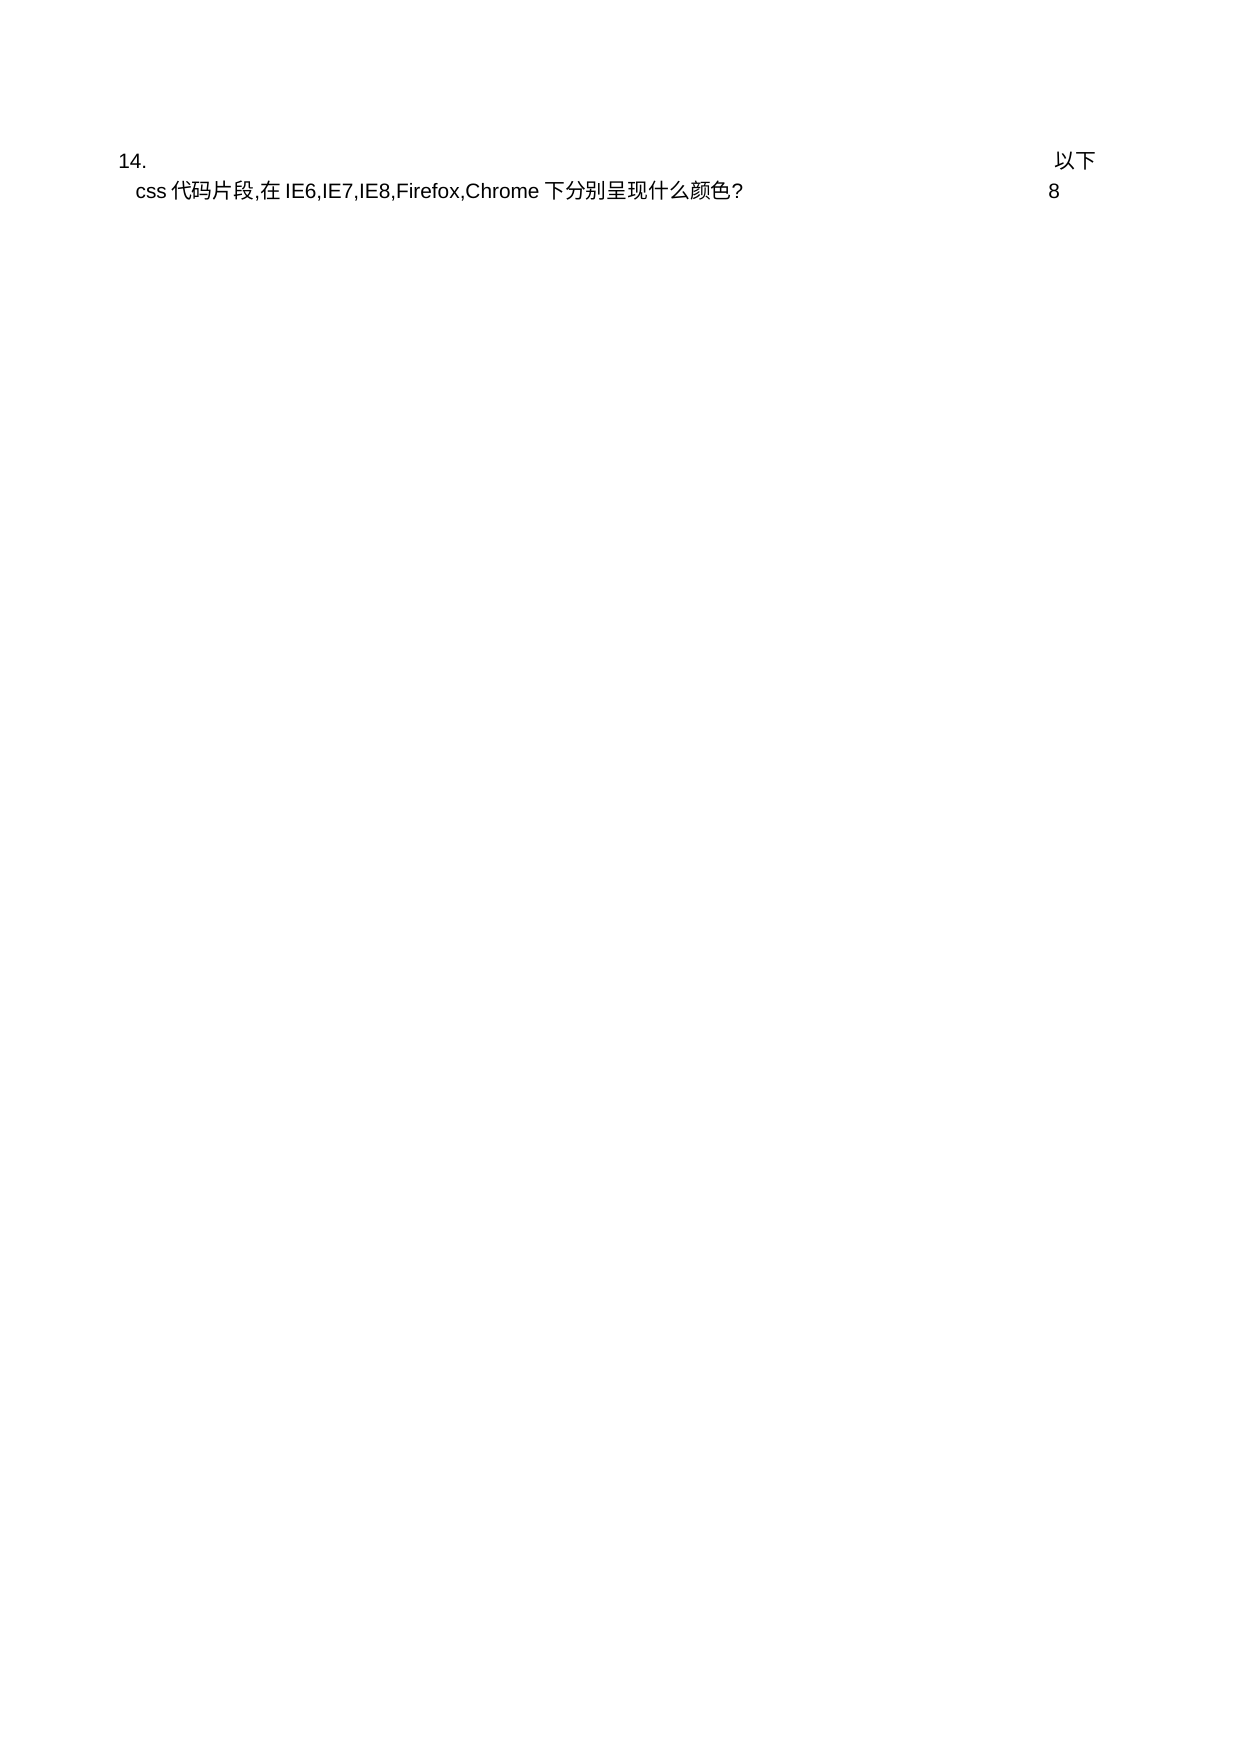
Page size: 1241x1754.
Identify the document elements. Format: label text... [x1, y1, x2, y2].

list 以下css代码片段,在IE6,IE7,IE8,Firefox,Chrome下分别呈现什么颜色? 8 [118, 144, 1122, 205]
